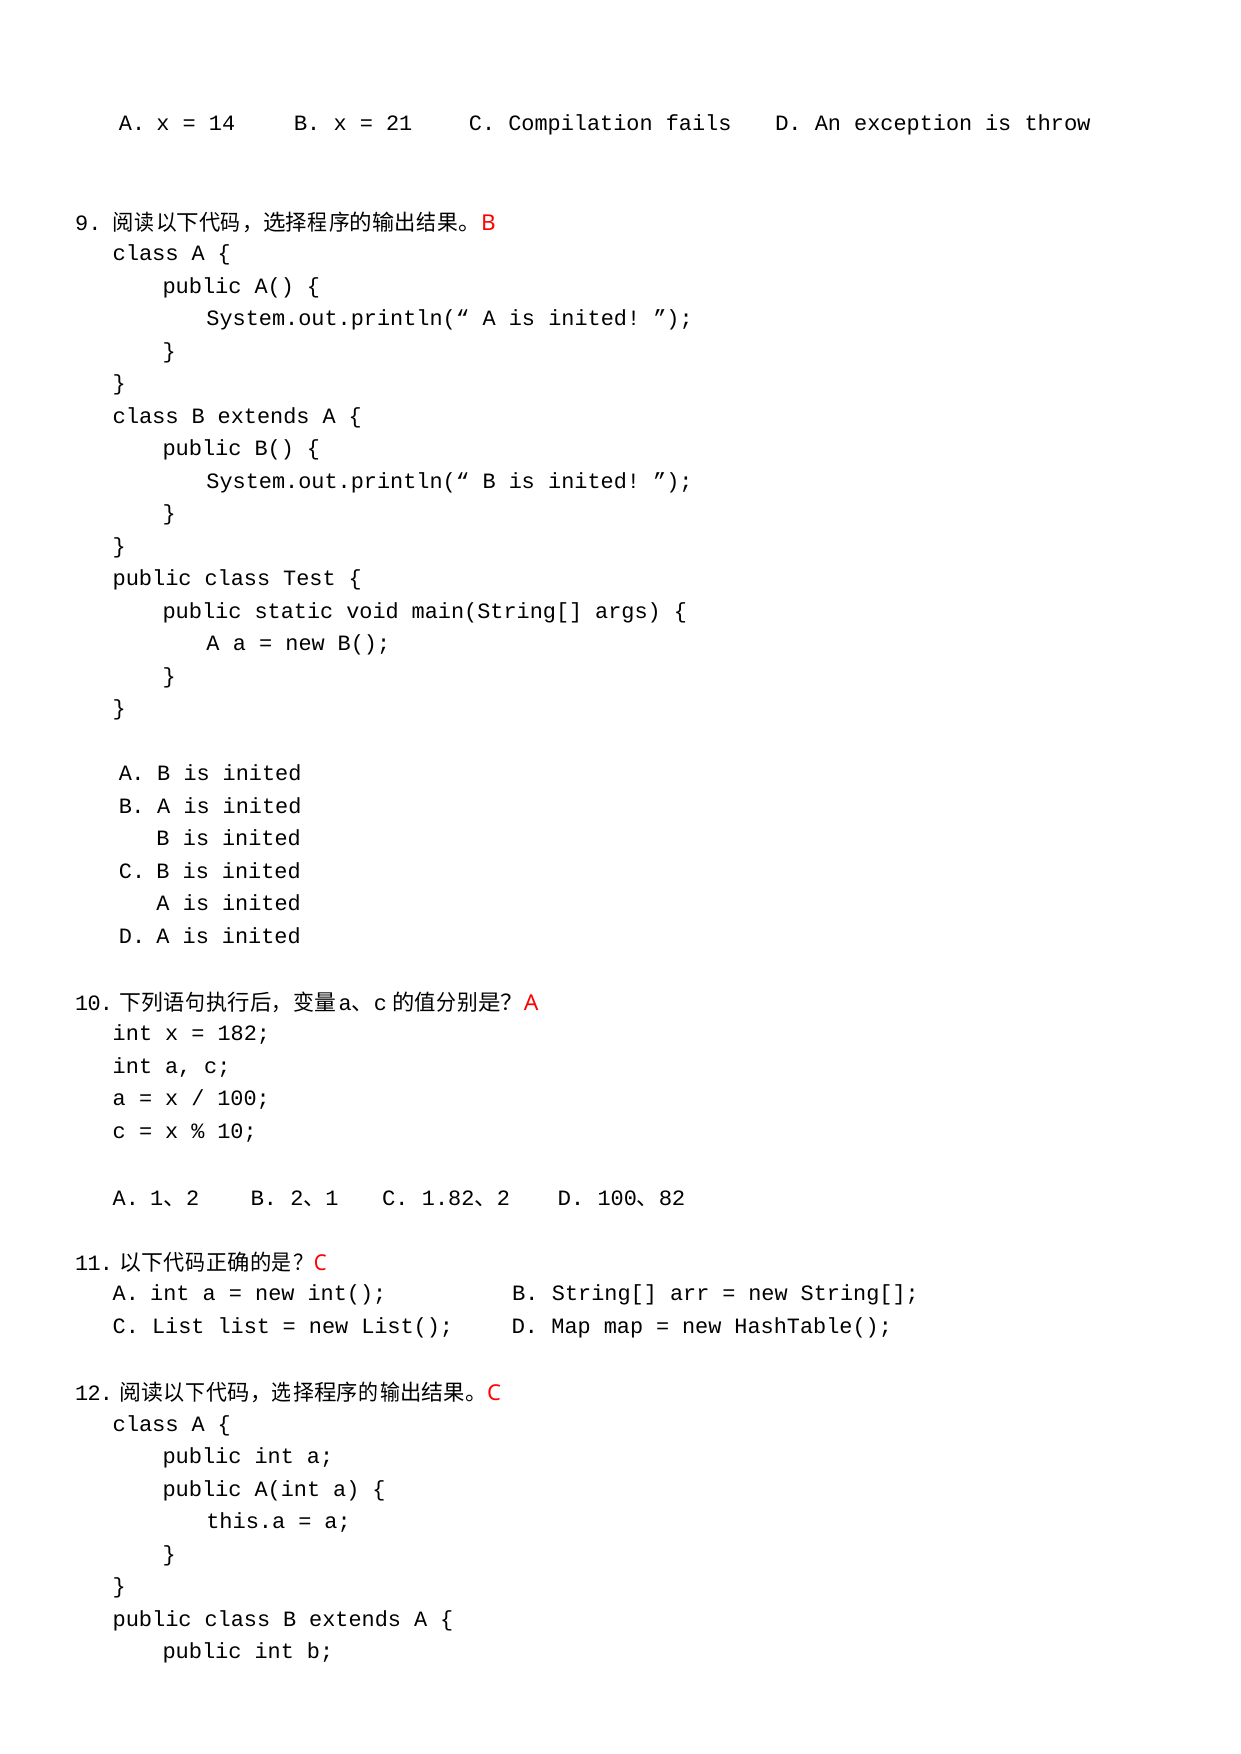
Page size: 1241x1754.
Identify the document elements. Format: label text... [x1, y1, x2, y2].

text 9. 阅读以下代码，选择程序的输出结果。B [75, 212, 1101, 235]
text class B extends A { [112, 405, 1101, 428]
text D. A is inited [119, 925, 1101, 948]
list B is inited [119, 763, 1101, 785]
text } [162, 340, 1101, 363]
text public A() { [162, 275, 1101, 298]
text c = x % 10; [112, 1120, 1101, 1143]
text 10. 下列语句执行后，变量 a、c 的值分别是？A [75, 992, 1101, 1015]
text this.a = a; [206, 1511, 1101, 1533]
text int a, c; [112, 1055, 1101, 1078]
text B is inited [156, 828, 1101, 850]
text public class B extends A { [112, 1608, 1101, 1630]
text class A { [112, 243, 1101, 265]
text } [162, 503, 1101, 525]
text } [162, 665, 1101, 688]
text a = x / 100; [112, 1088, 1101, 1110]
text } [112, 1576, 1101, 1598]
text A. 1、2 B. 2、1 C. 1.82、2 D. 100、82 [112, 1187, 1101, 1210]
text System.out.println(“ B is inited! ”); [206, 470, 1101, 493]
list A is inited [119, 795, 1101, 818]
text C. List list = new List(); D. Map map = new HashTable(); [112, 1315, 1101, 1338]
text 11. 以下代码正确的是？C [75, 1252, 1101, 1275]
text 12. 阅读以下代码，选择程序的输出结果。C [75, 1382, 1101, 1405]
text C. B is inited [119, 860, 1101, 883]
text public static void main(String[] args) { [162, 600, 1101, 623]
text int x = 182; [112, 1023, 1101, 1045]
text class A { [112, 1413, 1101, 1435]
text } [112, 373, 1101, 395]
text public int a; [162, 1446, 1101, 1468]
text } [112, 535, 1101, 558]
text A a = new B(); [206, 633, 1101, 655]
text System.out.println(“ A is inited! ”); [206, 308, 1101, 330]
text } [112, 698, 1101, 720]
text A. int a = new int(); B. String[] arr = new String[]; [112, 1283, 1101, 1305]
text public class Test { [112, 568, 1101, 590]
text public A(int a) { [162, 1478, 1101, 1500]
text A. x = 14 B. x = 21 C. Compilation fails D. An exception is throw [119, 113, 1101, 135]
text A is inited [156, 893, 1101, 915]
text public B() { [162, 438, 1101, 460]
text public int b; [162, 1641, 1101, 1663]
text } [162, 1543, 1101, 1565]
